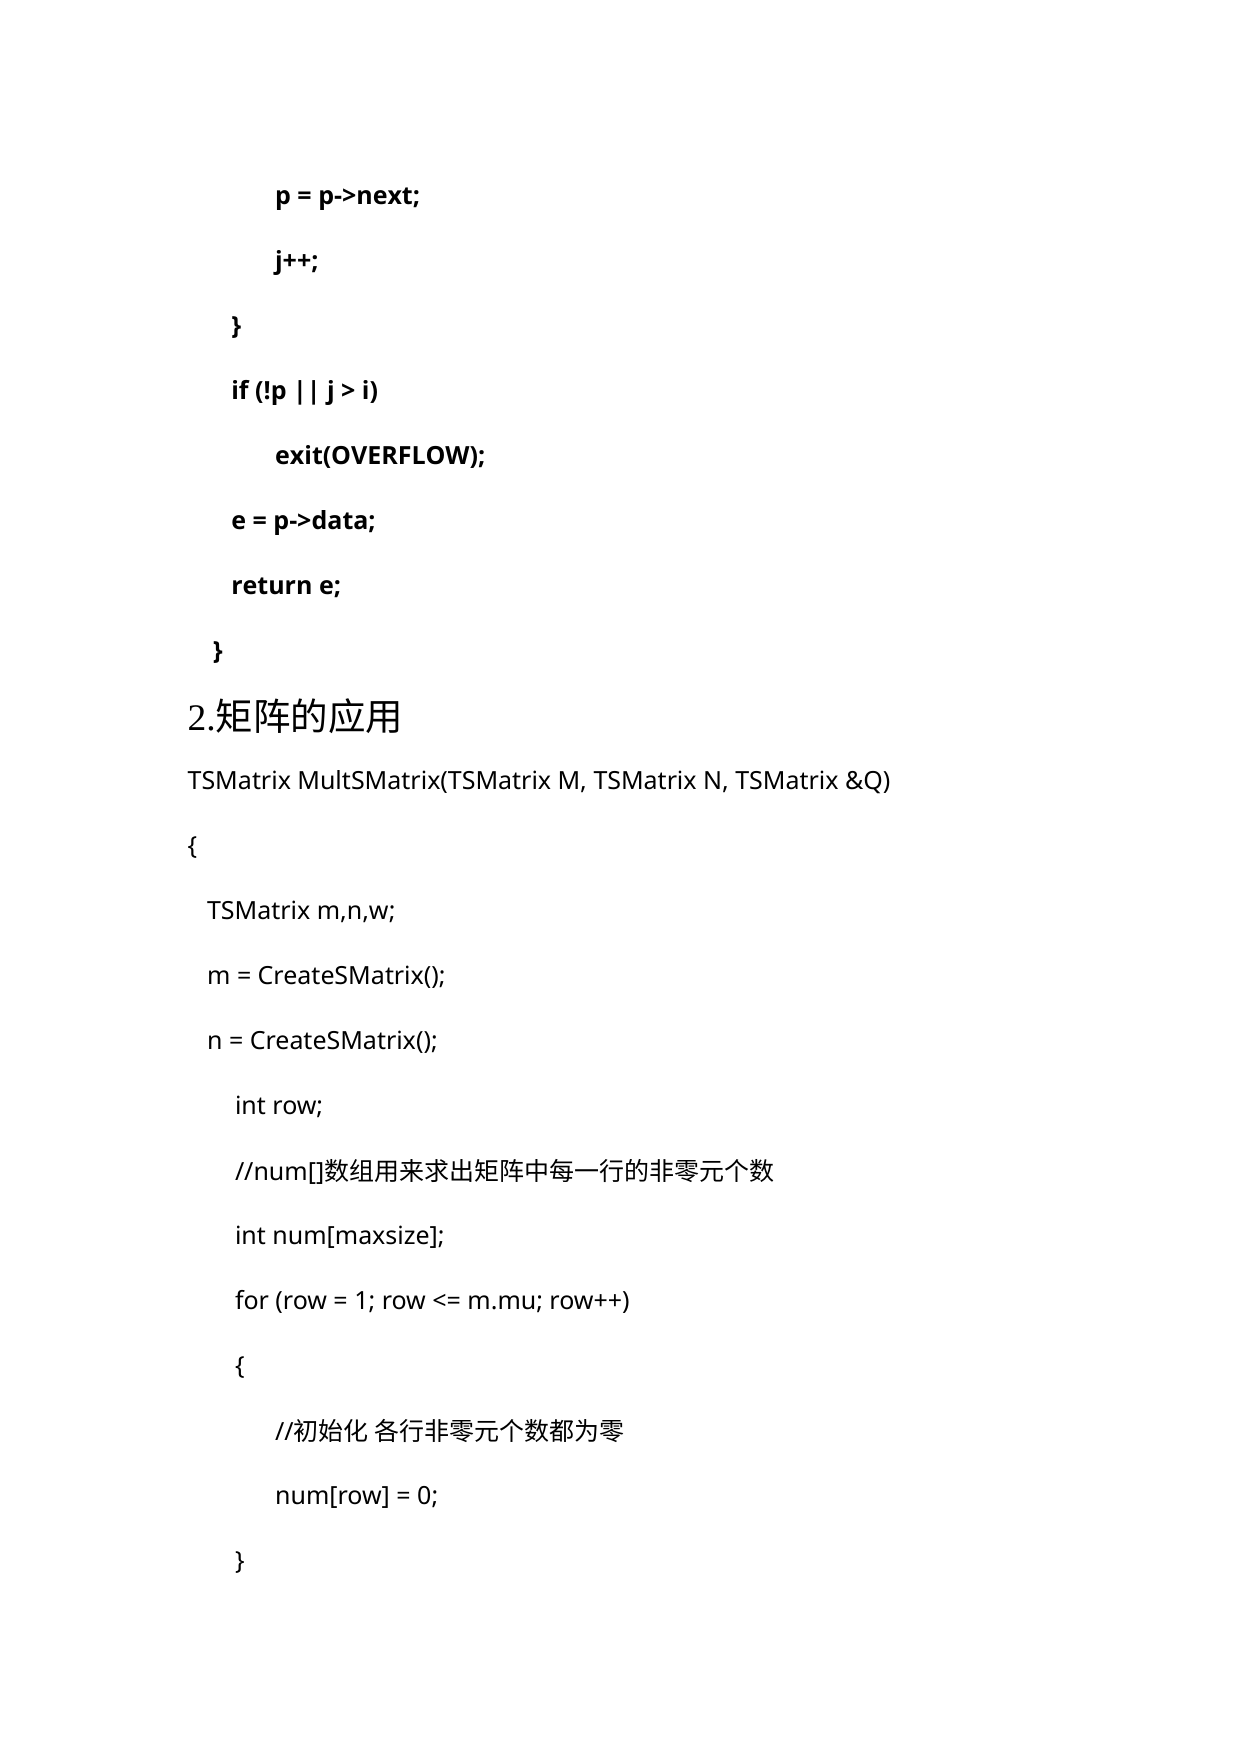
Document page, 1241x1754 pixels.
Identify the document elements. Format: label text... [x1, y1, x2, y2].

text } [187, 1527, 1053, 1592]
text //num[]数组用来求出矩阵中每一行的非零元个数 [187, 1137, 1053, 1202]
text 2.矩阵的应用 [187, 682, 1053, 747]
text TSMatrix MultSMatrix(TSMatrix M, TSMatrix N, TSMatrix &Q) [187, 747, 1053, 812]
text TSMatrix m,n,w; [187, 877, 1053, 942]
text } [187, 617, 1053, 682]
text return e; [187, 552, 1053, 617]
text { [187, 1332, 1053, 1397]
text j++; [187, 227, 1053, 292]
text } [187, 292, 1053, 357]
text int row; [187, 1072, 1053, 1137]
text p = p->next; [187, 162, 1053, 227]
text n = CreateSMatrix(); [187, 1007, 1053, 1072]
text { [187, 812, 1053, 877]
text for (row = 1; row <= m.mu; row++) [187, 1267, 1053, 1332]
text num[row] = 0; [187, 1462, 1053, 1527]
text //初始化 各行非零元个数都为零 [187, 1397, 1053, 1462]
text exit(OVERFLOW); [187, 422, 1053, 487]
text int num[maxsize]; [187, 1202, 1053, 1267]
text if (!p || j > i) [187, 357, 1053, 422]
text m = CreateSMatrix(); [187, 942, 1053, 1007]
text e = p->data; [187, 487, 1053, 552]
